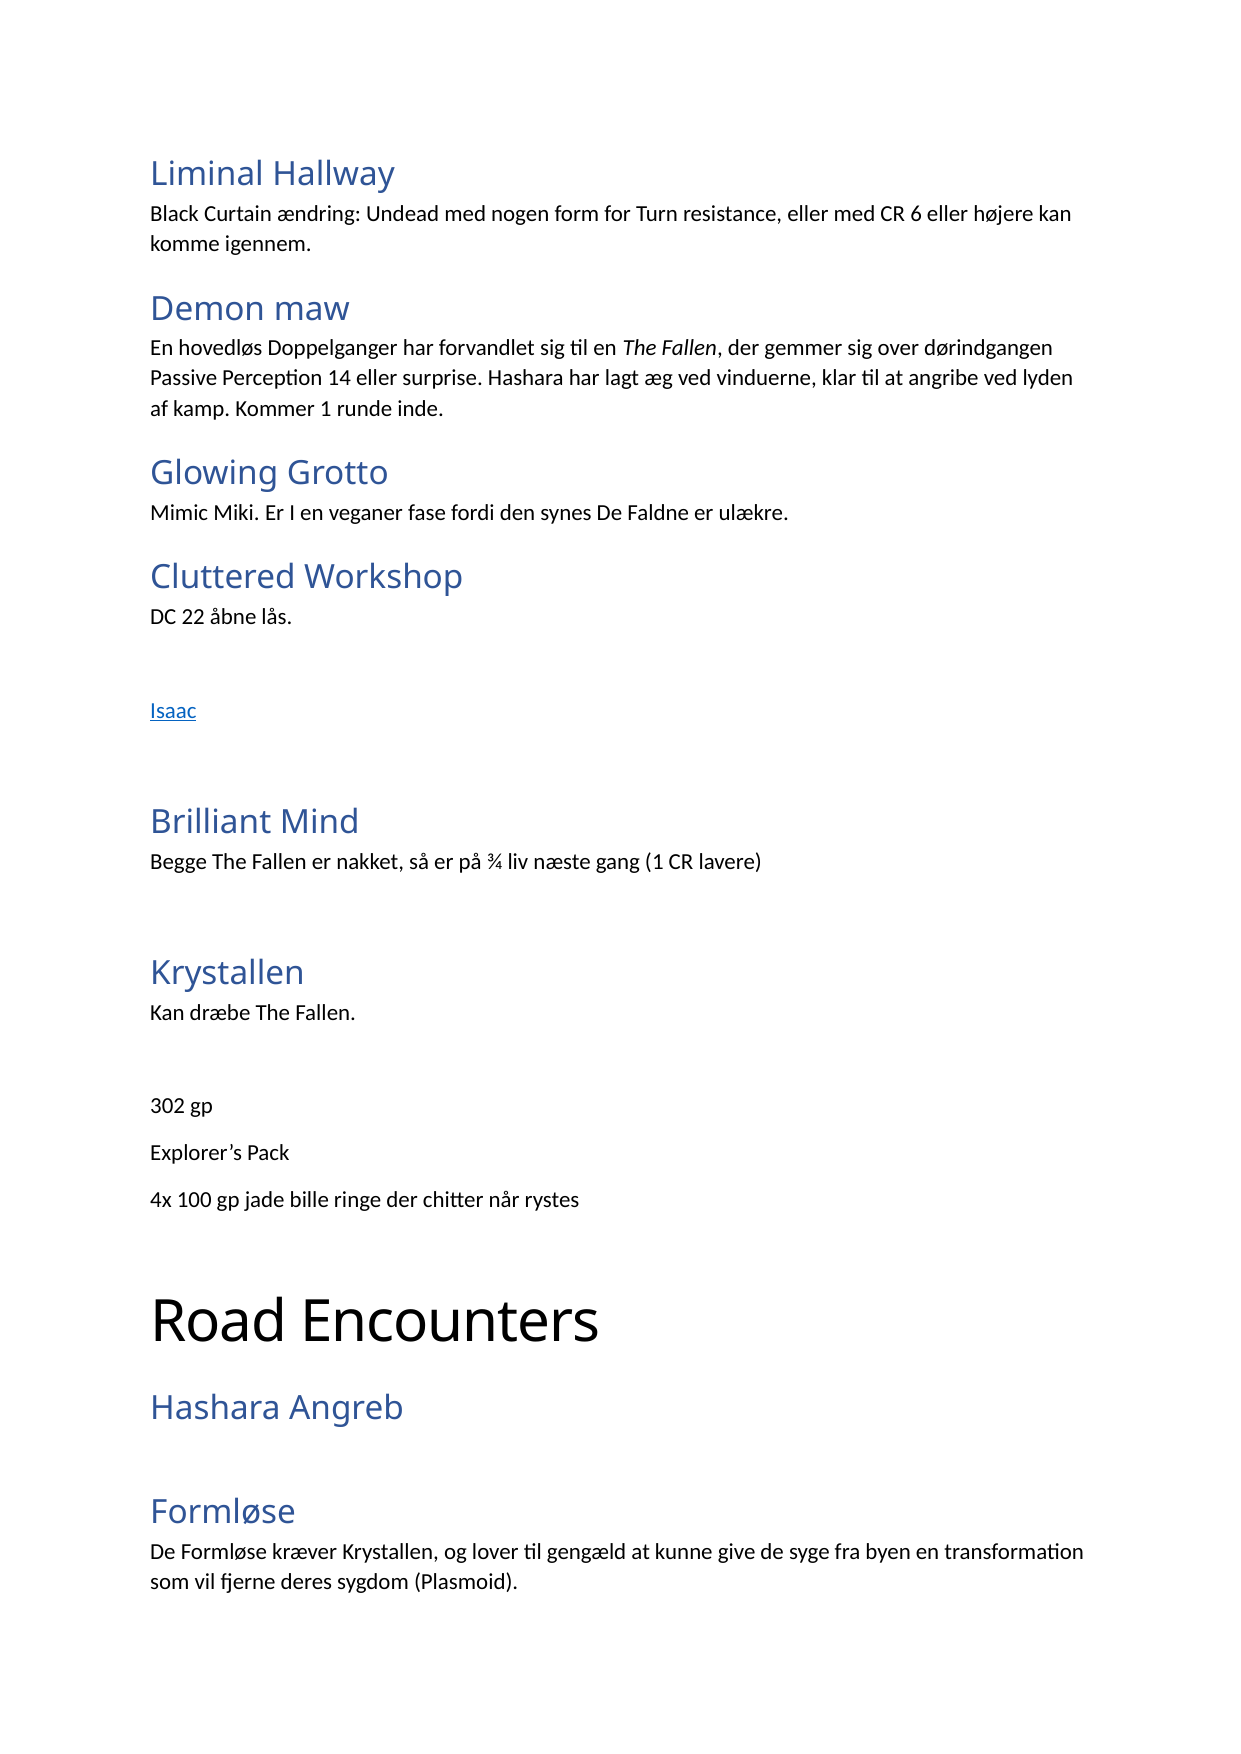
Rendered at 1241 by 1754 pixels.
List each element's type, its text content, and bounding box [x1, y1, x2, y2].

text Explorer’s Pack [150, 1138, 1090, 1167]
subtitle Demon maw [150, 284, 1090, 330]
text Black Curtain ændring: Undead med nogen form for Turn resistance, eller med CR 6 eller højere kan komme igennem. [150, 199, 1090, 257]
text Kan dræbe The Fallen. [150, 998, 1090, 1026]
text De Formløse kræver Krystallen, og lover til gengæld at kunne give de syge fra byen en transformation som vil fjerne deres sygdom (Plasmoid). [150, 1537, 1090, 1595]
subtitle Cluttered Workshop [150, 553, 1090, 598]
subtitle Liminal Hallway [150, 150, 1090, 195]
text 302 gp [150, 1092, 1090, 1120]
subtitle Krystallen [150, 949, 1090, 994]
text Isaac [150, 696, 1090, 724]
subtitle Hashara Angreb [150, 1384, 1090, 1429]
subtitle Brilliant Mind [150, 798, 1090, 843]
text DC 22 åbne lås. [150, 602, 1090, 630]
text Mimic Miki. Er I en veganer fase fordi den synes De Faldne er ulækre. [150, 498, 1090, 526]
title Road Encounters [150, 1279, 1090, 1359]
subtitle Formløse [150, 1488, 1090, 1533]
text 4x 100 gp jade bille ringe der chitter når rystes [150, 1185, 1090, 1213]
text Begge The Fallen er nakket, så er på ¾ liv næste gang (1 CR lavere) [150, 847, 1090, 875]
subtitle Glowing Grotto [150, 449, 1090, 494]
